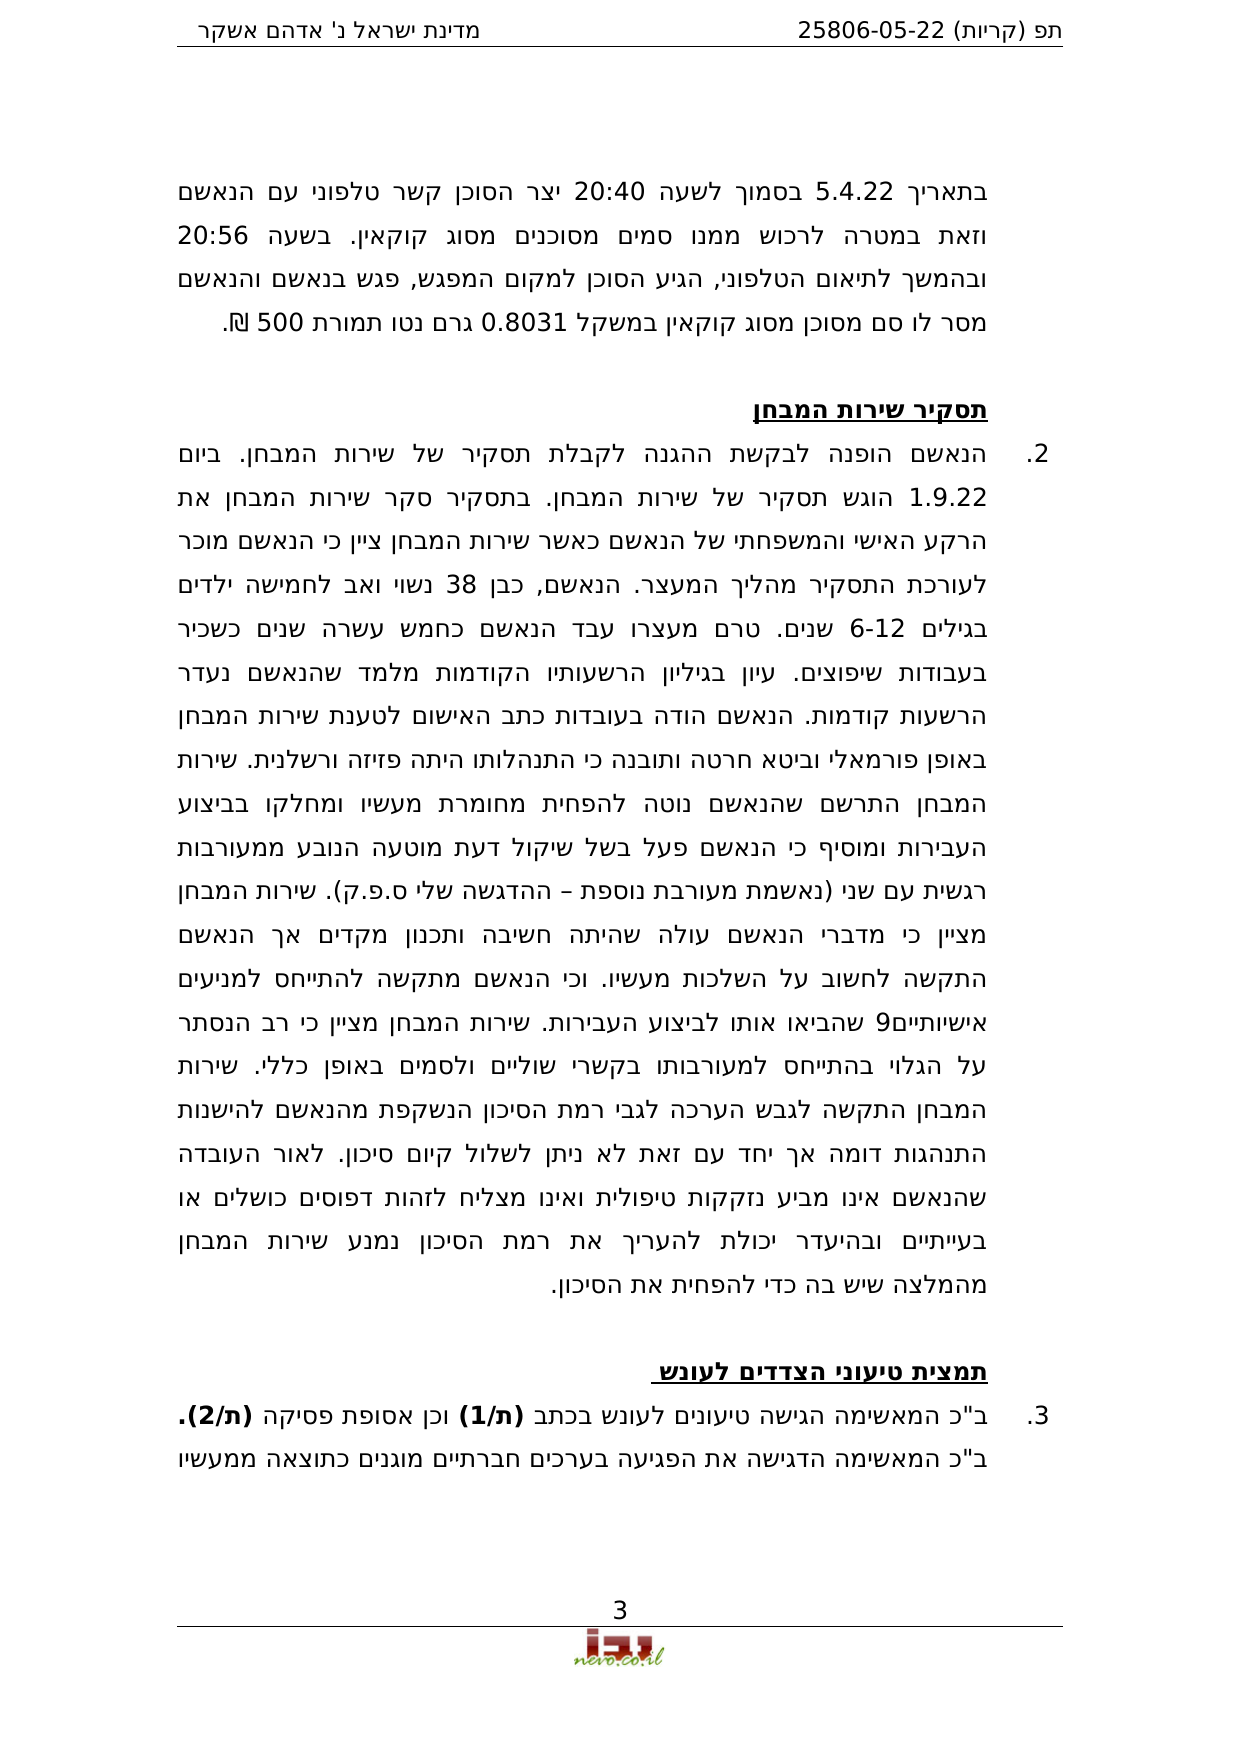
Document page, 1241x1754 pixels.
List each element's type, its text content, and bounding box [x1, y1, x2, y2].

list בתאריך 5.4.22 בסמוך לשעה 20:40 יצר הסוכן קשר טלפוני עם הנאשם וזאת במטרה לרכוש ממנו סמים מסוכנים מסוג קוקאין. בשעה 20:56 ובהמשך לתיאום הטלפוני, הגיע הסוכן למקום המפגש, פגש בנאשם והנאשם מסר לו סם מסוכן מסוג קוקאין במשקל 0.8031 גרם נטו תמורת 500 ₪. [177, 177, 988, 338]
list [177, 1401, 1026, 1474]
picture [574, 1628, 666, 1667]
list הנאשם הופנה לבקשת ההגנה לקבלת תסקיר של שירות המבחן. ביום 1.9.22 הוגש תסקיר של שירות המבחן. בתסקיר סקר שירות המבחן את הרקע האישי והמשפחתי של הנאשם כאשר שירות המבחן ציין כי הנאשם מוכר לעורכת התסקיר מהליך המעצר. הנאשם, כבן 38 נשוי ואב לחמישה ילדים בגילים 6-12 שנים. טרם מעצרו עבד הנאשם כחמש עשרה שנים כשכיר בעבודות שיפוצים. עיון בגיליון הרשעותיו הקודמות מלמד שהנאשם נעדר הרשעות קודמות. הנאשם הודה בעובדות כתב האישום לטענת שירות המבחן באופן פורמאלי וביטא חרטה ותובנה כי התנהלותו היתה פזיזה ורשלנית. שירות המבחן התרשם שהנאשם נוטה להפחית מחומרת מעשיו ומחלקו בביצוע העבירות ומוסיף כי הנאשם פעל בשל שיקול דעת מוטעה הנובע ממעורבות רגשית עם שני (נאשמת מעורבת נוספת – ההדגשה שלי ס.פ.ק). שירות המבחן מציין כי מדברי הנאשם עולה שהיתה חשיבה ותכנון מקדים אך הנאשם התקשה לחשוב על השלכות מעשיו. וכי הנאשם מתקשה להתייחס למניעים אישיותיים9 שהביאו אותו לביצוע העבירות. שירות המבחן מציין כי רב הנסתר על הגלוי בהתייחס למעורבותו בקשרי שוליים ולסמים באופן כללי. שירות המבחן התקשה לגבש הערכה לגבי רמת הסיכון הנשקפת מהנאשם להישנות התנהגות דומה אך יחד עם זאת לא ניתן לשלול קיום סיכון. לאור העובדה שהנאשם אינו מביע נזקקות טיפולית ואינו מצליח לזהות דפוסים כושלים או בעייתיים ובהיעדר יכולת להעריך את רמת הסיכון נמנע שירות המבחן מהמלצה שיש בה כדי להפחית את הסיכון. [177, 439, 1026, 1299]
list תמצית טיעוני הצדדים לעונש [177, 1357, 988, 1386]
list תסקיר שירות המבחן [177, 395, 988, 424]
